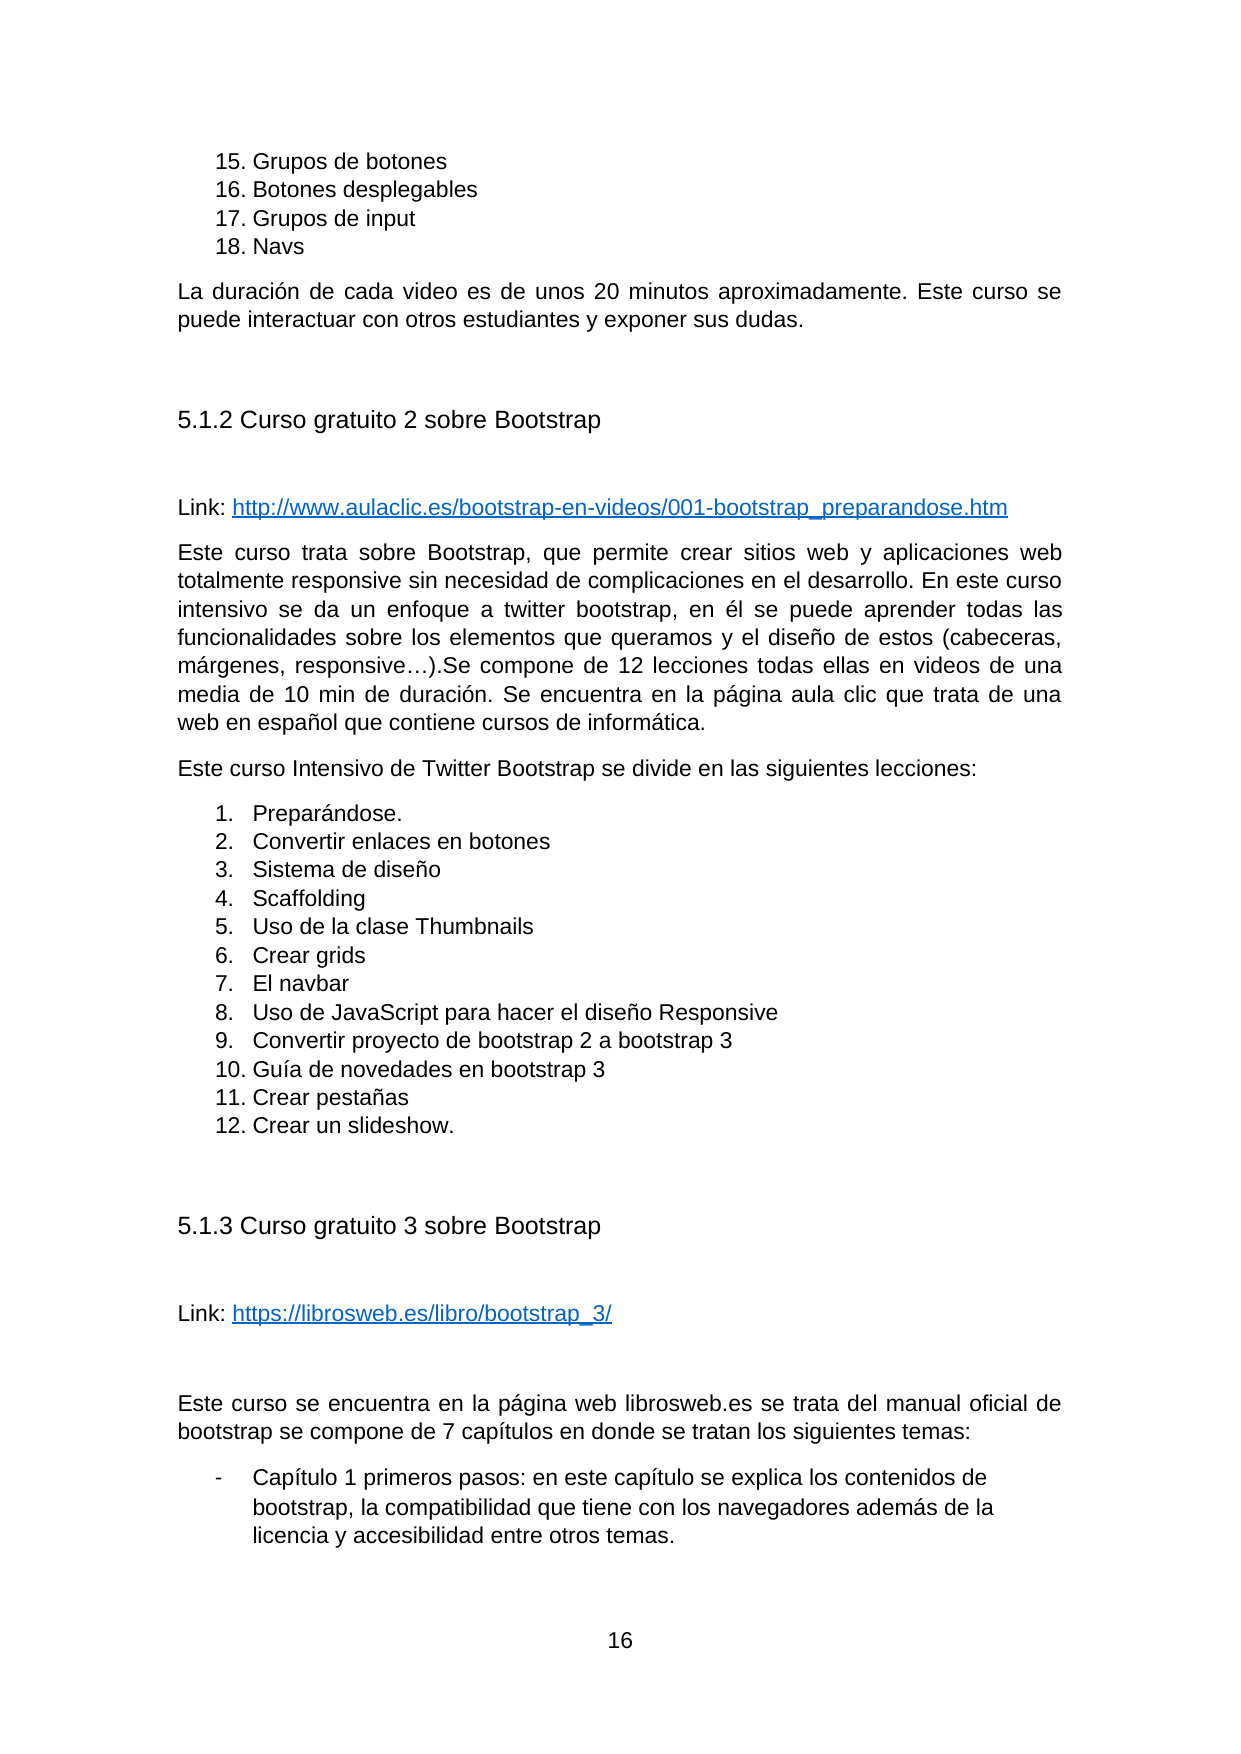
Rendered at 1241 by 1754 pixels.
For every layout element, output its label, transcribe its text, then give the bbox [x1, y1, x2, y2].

list Capítulo 1 primeros pasos: en este capítulo se explica los contenidos de bootstrap, la compatibilidad que tiene con los navegadores además de la licencia y accesibilidad entre otros temas. [215, 1463, 1063, 1548]
list Crear un slideshow. [215, 1112, 1063, 1139]
list Scaffolding [215, 885, 1063, 911]
text La duración de cada video es de unos 20 minutos aproximadamente. Este curso se puede interactuar con otros estudiantes y exponer sus dudas. [177, 278, 1063, 333]
list Uso de JavaScript para hacer el diseño Responsive [215, 999, 1063, 1025]
list Guía de novedades en bootstrap 3 [215, 1056, 1063, 1082]
list Convertir enlaces en botones [215, 828, 1063, 854]
text Link: https://librosweb.es/libro/bootstrap_3/ [177, 1299, 1063, 1326]
list Preparándose. [215, 799, 1063, 826]
subtitle 5.1.2 Curso gratuito 2 sobre Bootstrap [177, 405, 1063, 434]
text Este curso se encuentra en la página web librosweb.es se trata del manual oficial de bootstrap se compone de 7 capítulos en donde se tratan los siguientes temas: [177, 1390, 1063, 1444]
list Uso de la clase Thumbnails [215, 913, 1063, 940]
subtitle 5.1.3 Curso gratuito 3 sobre Bootstrap [177, 1211, 1063, 1240]
list El navbar [215, 970, 1063, 997]
text Este curso trata sobre Bootstrap, que permite crear sitios web y aplicaciones web totalmente responsive sin necesidad de complicaciones en el desarrollo. En este curso intensivo se da un enfoque a twitter bootstrap, en él se puede aprender todas las funcionalidades sobre los elementos que queramos y el diseño de estos (cabeceras, márgenes, responsive…).Se compone de 12 lecciones todas ellas en videos de una media de 10 min de duración. Se encuentra en la página aula clic que trata de una web en español que contiene cursos de informática. [177, 539, 1063, 736]
list Grupos de botones [215, 148, 1063, 174]
list Navs [215, 233, 1063, 259]
list Botones desplegables [215, 176, 1063, 202]
list Crear pestañas [215, 1084, 1063, 1110]
list Crear grids [215, 942, 1063, 968]
text Este curso Intensivo de Twitter Bootstrap se divide en las siguientes lecciones: [177, 754, 1063, 781]
text Link: http://www.aulaclic.es/bootstrap-en-videos/001-bootstrap_preparandose.htm [177, 494, 1063, 520]
list Convertir proyecto de bootstrap 2 a bootstrap 3 [215, 1027, 1063, 1053]
list Sistema de diseño [215, 856, 1063, 883]
list Grupos de input [215, 204, 1063, 231]
